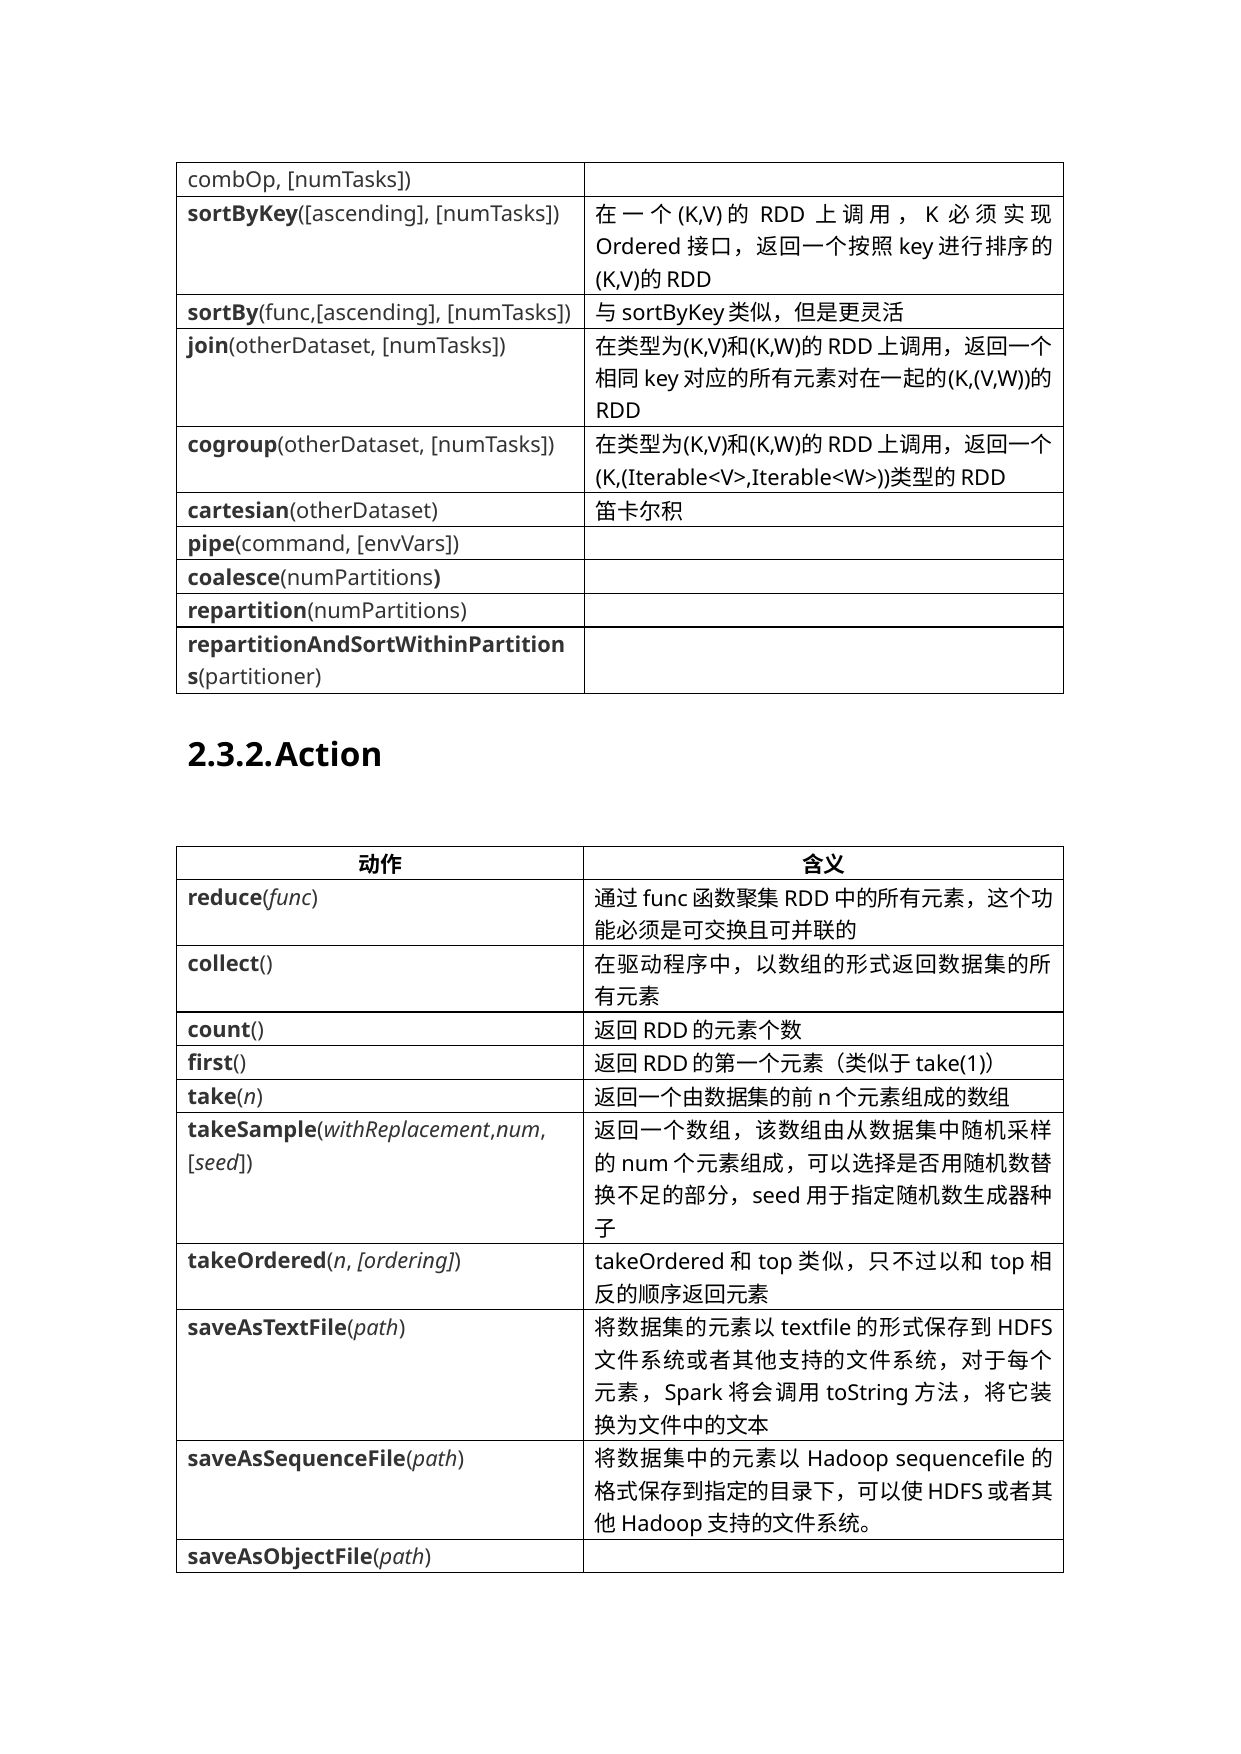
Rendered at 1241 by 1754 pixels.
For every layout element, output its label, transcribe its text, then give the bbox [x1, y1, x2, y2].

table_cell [177, 163, 584, 196]
table_cell saveAsTextFile(path) [177, 1310, 583, 1440]
table_cell 将数据集中的元素以Hadoop sequencefile的格式保存到指定的目录下，可以使HDFS或者其他Hadoop支持的文件系统。 [584, 1441, 1063, 1539]
table_cell [585, 594, 1063, 626]
table_cell repartitionAndSortWithinPartitions(partitioner) [177, 628, 584, 692]
table_header 动作 [177, 847, 583, 879]
table_cell sortByKey([ascending], [numTasks]) [177, 197, 584, 294]
table_cell 在类型为(K,V)和(K,W)的RDD上调用，返回一个(K,(Iterable<V>,Iterable<W>))类型的RDD [585, 427, 1063, 492]
table_cell 通过func函数聚集RDD中的所有元素，这个功能必须是可交换且可并联的 [584, 880, 1063, 945]
table_cell 返回RDD的元素个数 [584, 1013, 1063, 1045]
table_cell [585, 527, 1063, 559]
table_cell [584, 1540, 1063, 1572]
table_cell take(n) [177, 1080, 583, 1112]
table_cell collect() [177, 946, 583, 1011]
table_cell [585, 163, 1063, 196]
table_cell 与sortByKey类似，但是更灵活 [585, 295, 1063, 328]
table_cell 在类型为(K,V)和(K,W)的RDD上调用，返回一个相同key对应的所有元素对在一起的(K,(V,W))的RDD [585, 329, 1063, 426]
subtitle Action [187, 721, 1053, 786]
table_header 含义 [584, 847, 1063, 879]
table_cell [585, 628, 1063, 692]
table_cell takeSample(withReplacement,num, [seed]) [177, 1113, 583, 1243]
table_cell [585, 560, 1063, 593]
table_cell first() [177, 1046, 583, 1078]
table_cell reduce(func) [177, 880, 583, 945]
table_cell 笛卡尔积 [585, 493, 1063, 526]
table_cell repartition(numPartitions) [177, 594, 584, 626]
table_cell saveAsSequenceFile(path) [177, 1441, 583, 1539]
table_cell coalesce(numPartitions) [177, 560, 584, 593]
table_cell join(otherDataset, [numTasks]) [177, 329, 584, 426]
table_cell 返回一个由数据集的前n个元素组成的数组 [584, 1080, 1063, 1112]
table_cell takeOrdered和top类似，只不过以和top相反的顺序返回元素 [584, 1244, 1063, 1309]
table_cell sortBy(func,[ascending], [numTasks]) [177, 295, 584, 328]
table_cell pipe(command, [envVars]) [177, 527, 584, 559]
table_cell cartesian(otherDataset) [177, 493, 584, 526]
table_cell cogroup(otherDataset, [numTasks]) [177, 427, 584, 492]
table_cell 将数据集的元素以textfile的形式保存到HDFS文件系统或者其他支持的文件系统，对于每个元素，Spark将会调用toString方法，将它装换为文件中的文本 [584, 1310, 1063, 1440]
table_cell count() [177, 1013, 583, 1045]
table_cell saveAsObjectFile(path) [177, 1540, 583, 1572]
table_cell 返回RDD的第一个元素（类似于take(1)） [584, 1046, 1063, 1078]
table_cell 返回一个数组，该数组由从数据集中随机采样的num个元素组成，可以选择是否用随机数替换不足的部分，seed用于指定随机数生成器种子 [584, 1113, 1063, 1243]
table_cell 在驱动程序中，以数组的形式返回数据集的所有元素 [584, 946, 1063, 1011]
table_cell 在一个(K,V)的RDD上调用，K必须实现Ordered接口，返回一个按照key进行排序的(K,V)的RDD [585, 197, 1063, 294]
table_cell takeOrdered(n, [ordering]) [177, 1244, 583, 1309]
